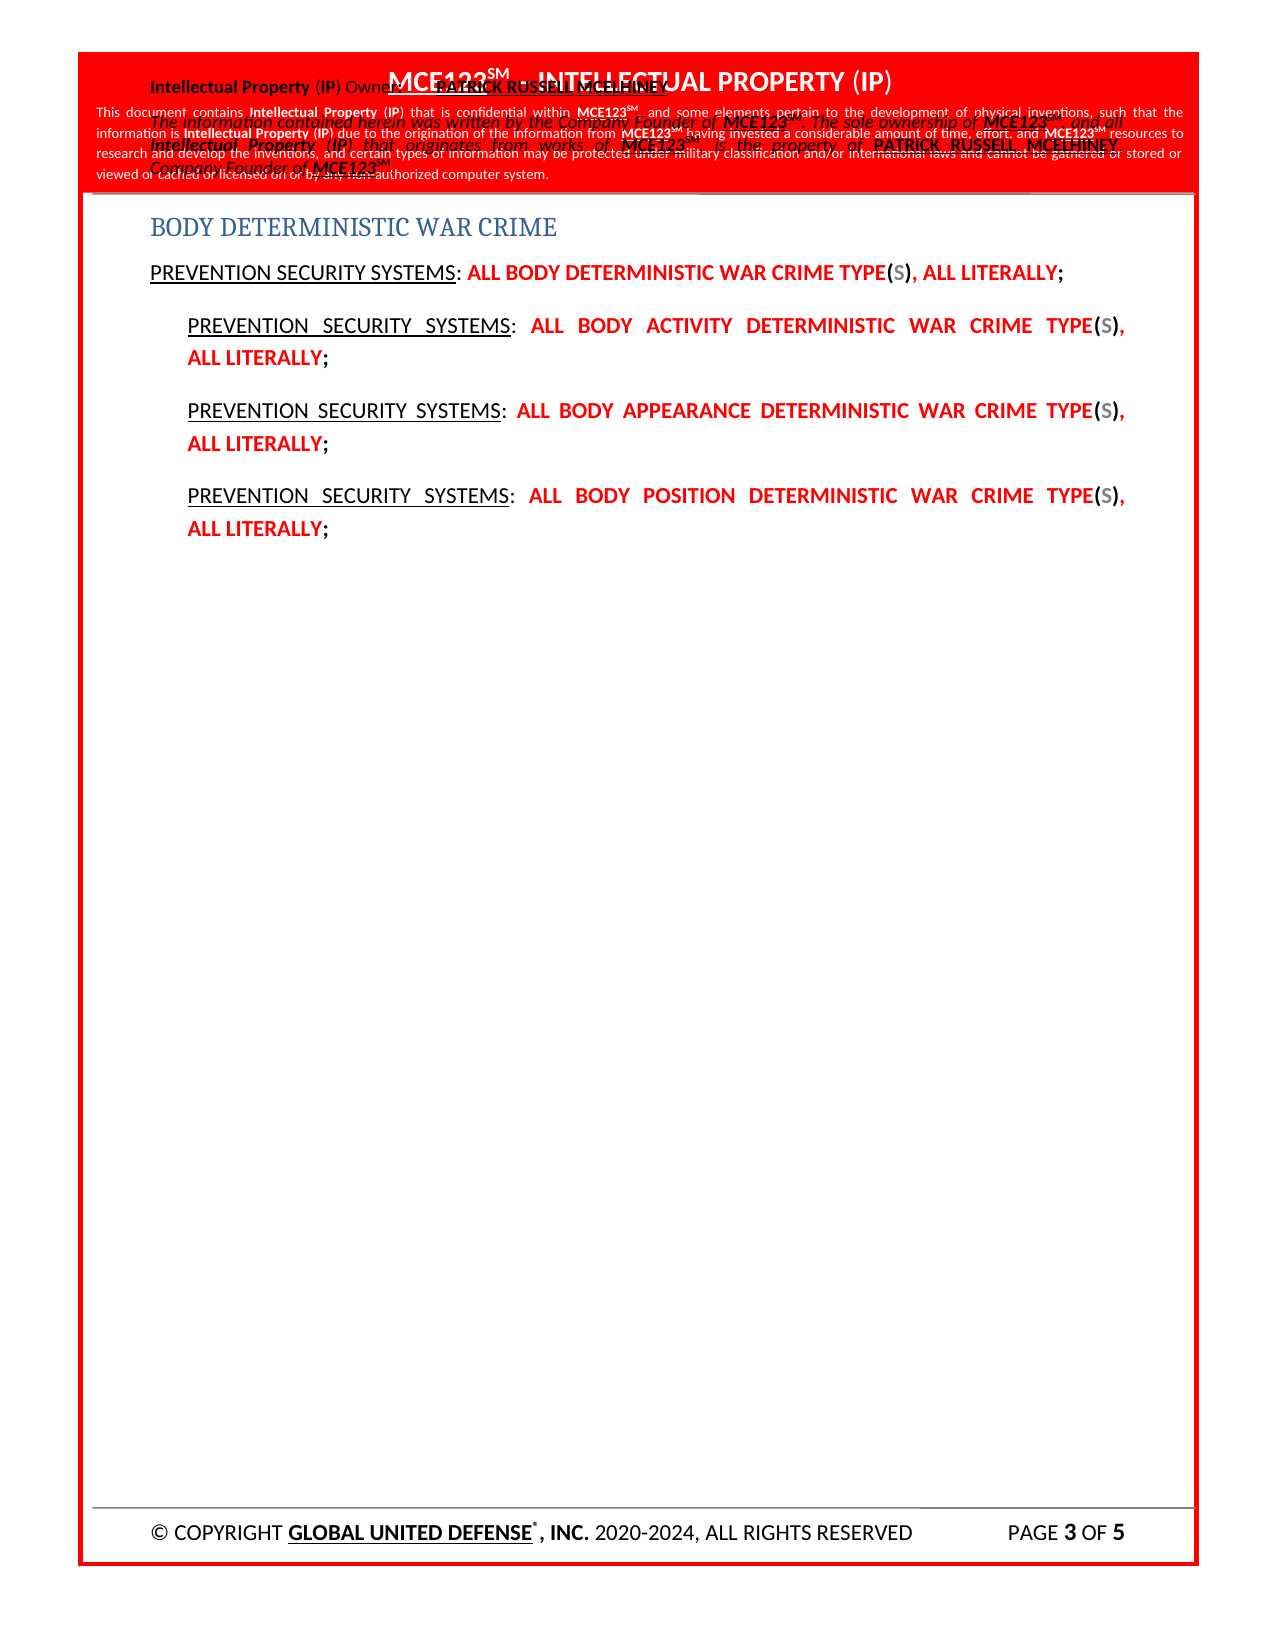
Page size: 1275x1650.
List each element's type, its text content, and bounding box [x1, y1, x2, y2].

subtitle BODY DETERMINISTIC WAR CRIME [150, 212, 1125, 243]
text PREVENTION SECURITY SYSTEMS: ALL BODY APPEARANCE DETERMINISTIC WAR CRIME TYPE(S), ALL LITERALLY; [187, 396, 1125, 457]
text PREVENTION SECURITY SYSTEMS: ALL BODY ACTIVITY DETERMINISTIC WAR CRIME TYPE(S), ALL LITERALLY; [187, 311, 1125, 371]
text PREVENTION SECURITY SYSTEMS: ALL BODY POSITION DETERMINISTIC WAR CRIME TYPE(S), ALL LITERALLY; [187, 482, 1125, 542]
text PREVENTION SECURITY SYSTEMS: ALL BODY DETERMINISTIC WAR CRIME TYPE(S), ALL LITERALLY; [150, 258, 1125, 286]
